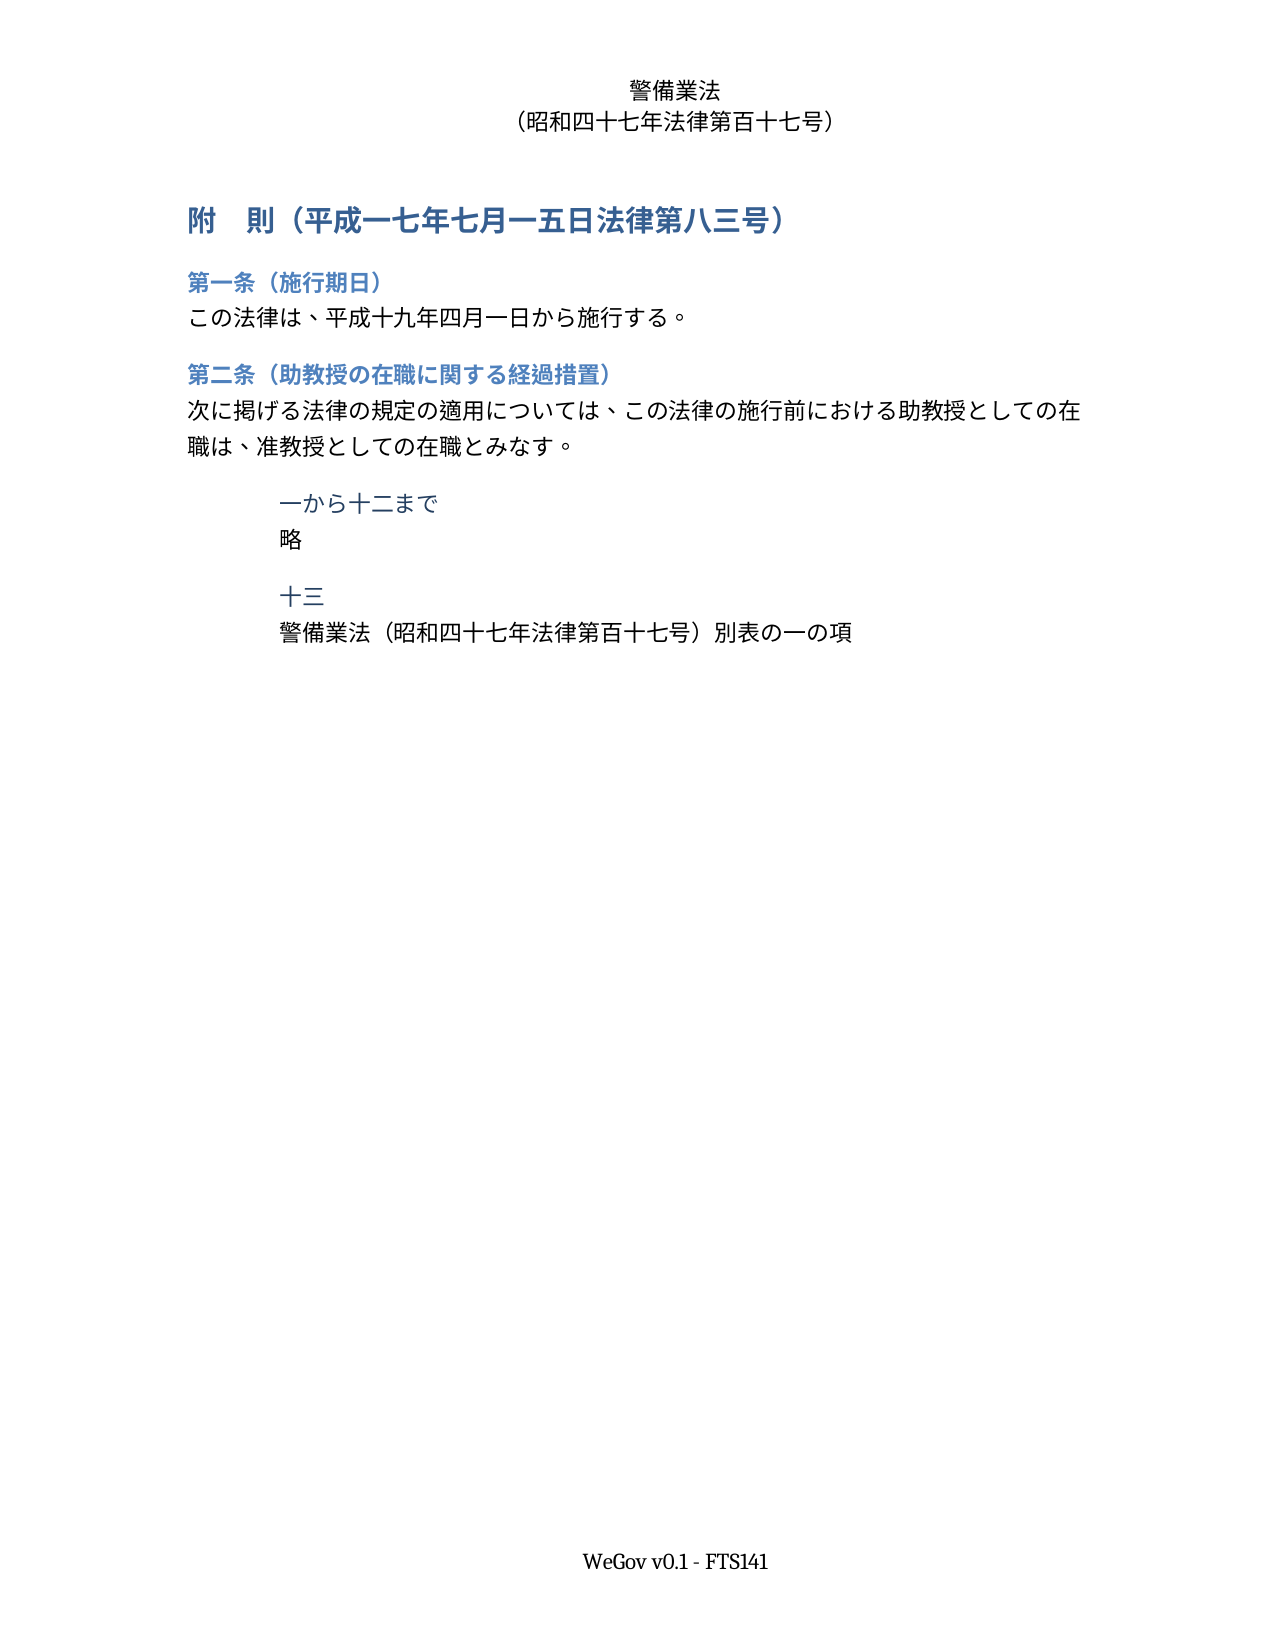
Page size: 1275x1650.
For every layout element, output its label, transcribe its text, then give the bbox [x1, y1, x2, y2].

subtitle 第一条（施行期日） [187, 266, 1087, 298]
text 略 [279, 524, 1087, 555]
subtitle 第二条（助教授の在職に関する経過措置） [187, 359, 1087, 390]
subtitle 附 則（平成一七年七月一五日法律第八三号） [187, 200, 1087, 240]
text この法律は、平成十九年四月一日から施行する。 [187, 302, 1087, 334]
subtitle 一から十二まで [279, 488, 1087, 519]
text 警備業法（昭和四十七年法律第百十七号）別表の一の項 [279, 616, 1087, 648]
text 次に掲げる法律の規定の適用については、この法律の施行前における助教授としての在職は、准教授としての在職とみなす。 [187, 395, 1087, 462]
subtitle 十三 [279, 581, 1087, 612]
